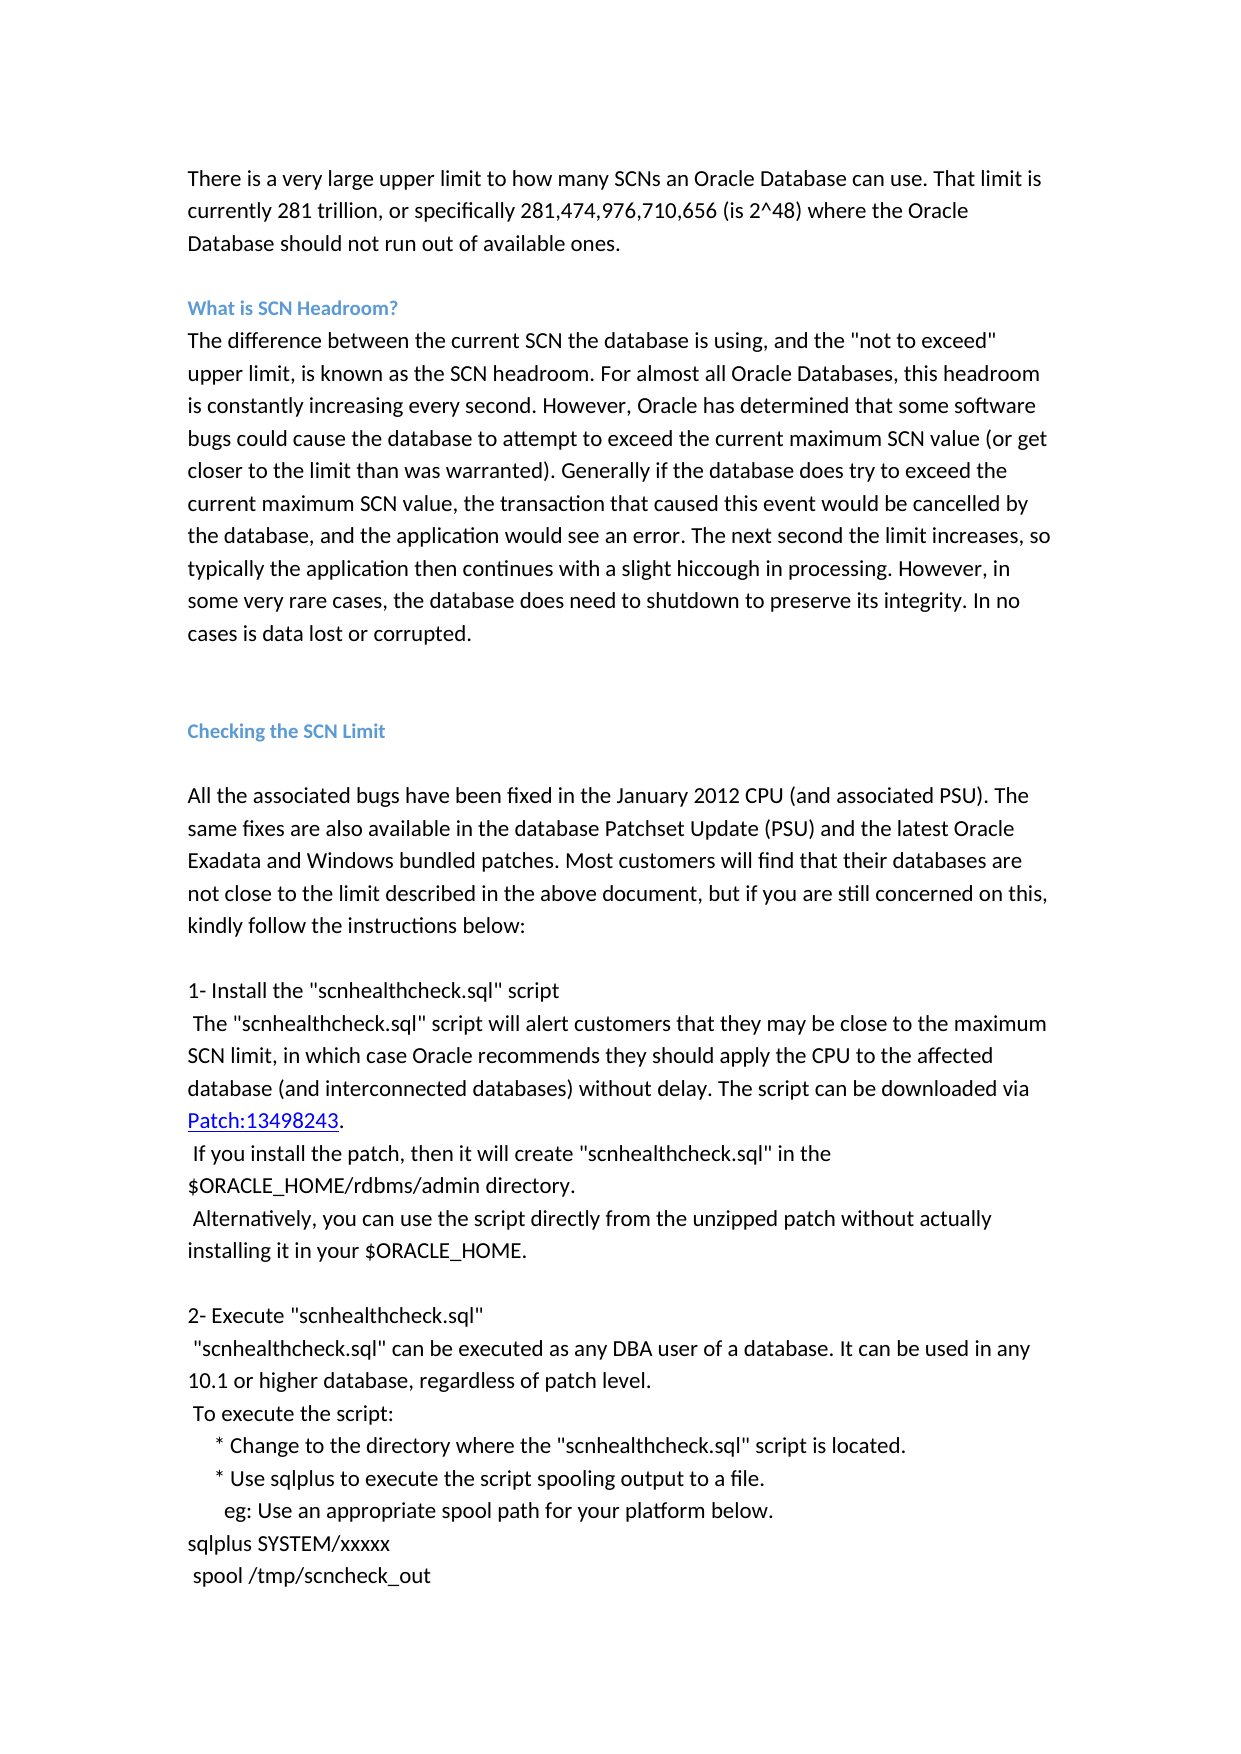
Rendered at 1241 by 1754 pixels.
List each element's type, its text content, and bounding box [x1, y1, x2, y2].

text Checking the SCN Limit [187, 714, 1053, 779]
text There is a very large upper limit to how many SCNs an Oracle Database can use. That limit is currently 281 trillion, or specifically 281,474,976,710,656 (is 2^48) where the Oracle Database should not run out of available ones. [187, 162, 1053, 259]
text All the associated bugs have been fixed in the January 2012 CPU (and associated PSU). The same fixes are also available in the database Patchset Update (PSU) and the latest Oracle Exadata and Windows bundled patches. Most customers will find that their databases are not close to the limit described in the above document, but if you are still concerned on this, kindly follow the instructions below: 1- Install the "scnhealthcheck.sql" script The "scnhealthcheck.sql" script will alert customers that they may be close to the maximum SCN limit, in which case Oracle recommends they should apply the CPU to the affected database (and interconnected databases) without delay. The script can be downloaded via Patch:13498243. If you install the patch, then it will create "scnhealthcheck.sql" in the $ORACLE_HOME/rdbms/admin directory. Alternatively, you can use the script directly from the unzipped patch without actually installing it in your $ORACLE_HOME. 2- Execute "scnhealthcheck.sql" "scnhealthcheck.sql" can be executed as any DBA user of a database. It can be used in any 10.1 or higher database, regardless of patch level. To execute the script: * Change to the directory where the "scnhealthcheck.sql" script is located. * Use sqlplus to execute the script spooling output to a file. eg: Use an appropriate spool path for your platform below. [187, 779, 1053, 1527]
text The difference between the current SCN the database is using, and the "not to exceed" upper limit, is known as the SCN headroom. For almost all Oracle Databases, this headroom is constantly increasing every second. However, Oracle has determined that some software bugs could cause the database to attempt to exceed the current maximum SCN value (or get closer to the limit than was warranted). Generally if the database does try to exceed the current maximum SCN value, the transaction that caused this event would be cancelled by the database, and the application would see an error. The next second the limit increases, so typically the application then continues with a slight hiccough in processing. However, in some very rare cases, the database does need to shutdown to preserve its integrity. In no cases is data lost or corrupted. [187, 324, 1053, 649]
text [187, 1527, 1053, 1592]
text What is SCN Headroom? [187, 292, 1053, 324]
